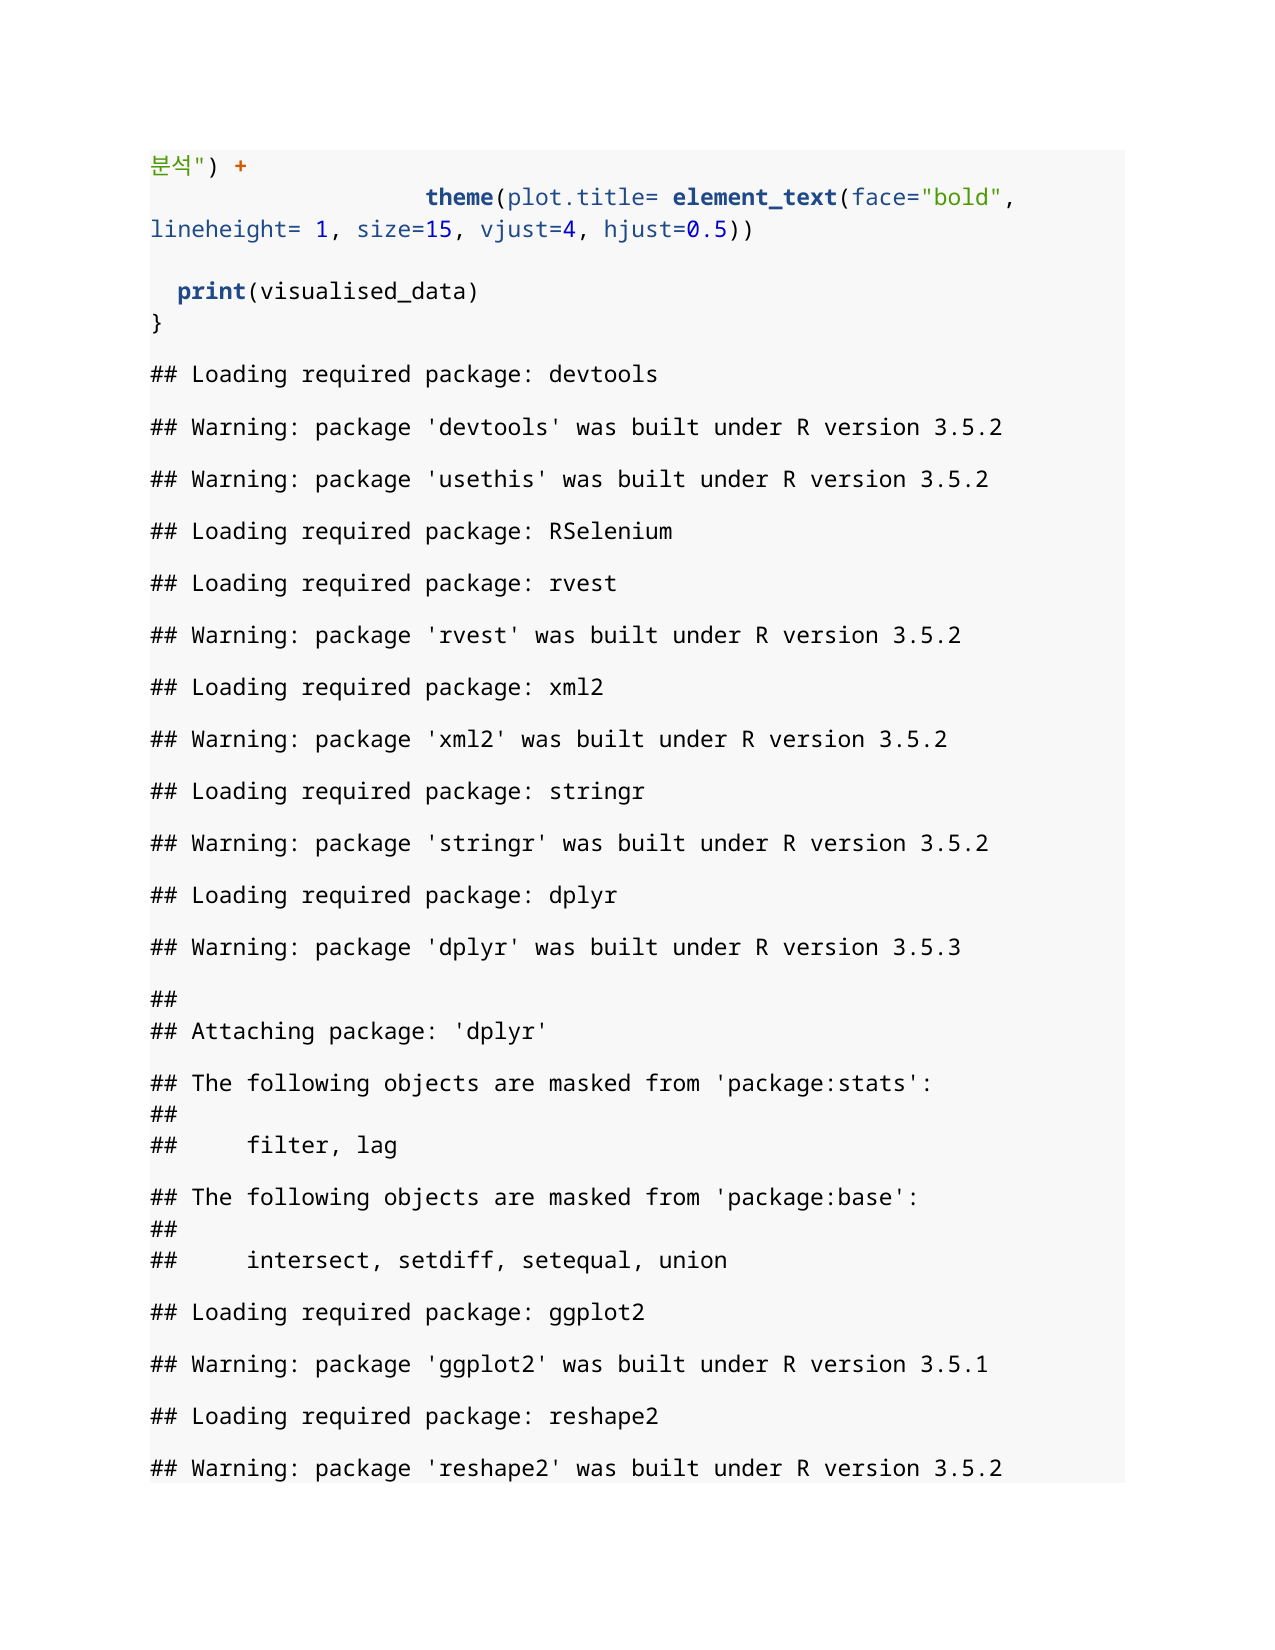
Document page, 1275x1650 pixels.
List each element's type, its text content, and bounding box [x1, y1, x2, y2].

text ## Warning: package 'stringr' was built under R version 3.5.2 [150, 827, 1125, 858]
text ## Loading required package: devtools [150, 358, 1125, 389]
text ## The following objects are masked from 'package:stats': ## ## filter, lag [150, 1067, 1125, 1160]
text ## Loading required package: rvest [150, 567, 1125, 598]
text ## ## Attaching package: 'dplyr' [150, 983, 1125, 1046]
text ## Warning: package 'reshape2' was built under R version 3.5.2 [150, 1452, 1125, 1483]
text ## Loading required package: stringr [150, 775, 1125, 806]
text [150, 150, 1125, 337]
text ## Warning: package 'xml2' was built under R version 3.5.2 [150, 723, 1125, 754]
text ## Warning: package 'dplyr' was built under R version 3.5.3 [150, 931, 1125, 962]
text ## Loading required package: xml2 [150, 671, 1125, 702]
text ## Warning: package 'ggplot2' was built under R version 3.5.1 [150, 1348, 1125, 1379]
text ## Loading required package: reshape2 [150, 1400, 1125, 1431]
text ## Warning: package 'rvest' was built under R version 3.5.2 [150, 619, 1125, 650]
text ## Loading required package: ggplot2 [150, 1296, 1125, 1327]
text ## Loading required package: dplyr [150, 879, 1125, 910]
text ## Warning: package 'devtools' was built under R version 3.5.2 [150, 410, 1125, 442]
text ## Loading required package: RSelenium [150, 514, 1125, 546]
text ## The following objects are masked from 'package:base': ## ## intersect, setdiff, setequal, union [150, 1181, 1125, 1275]
text ## Warning: package 'usethis' was built under R version 3.5.2 [150, 462, 1125, 494]
